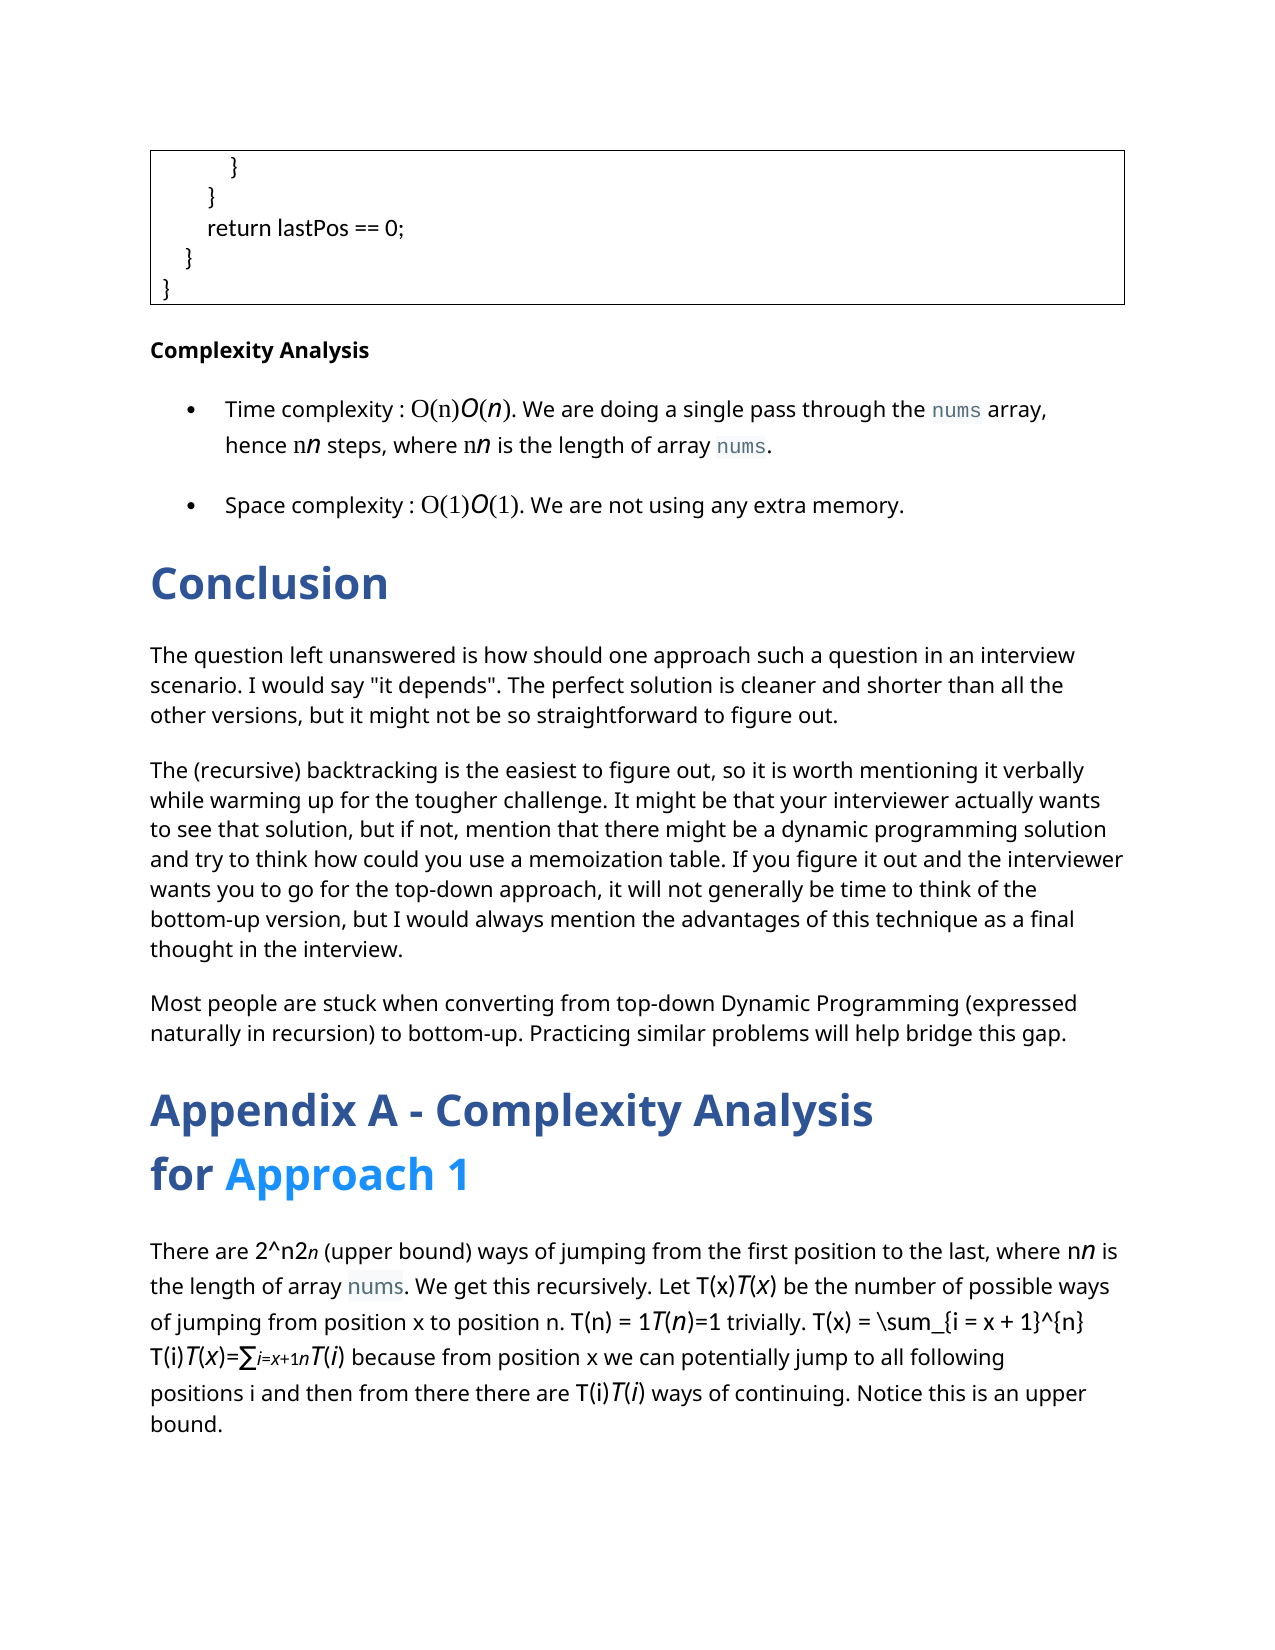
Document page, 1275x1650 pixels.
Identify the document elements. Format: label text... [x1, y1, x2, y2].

text The (recursive) backtracking is the easiest to figure out, so it is worth mentioning it verbally while warming up for the tougher challenge. It might be that your interviewer actually wants to see that solution, but if not, mention that there might be a dynamic programming solution and try to think how could you use a memoization table. If you figure it out and the interviewer wants you to go for the top-down approach, it will not generally be time to think of the bottom-up version, but I would always mention the advantages of this technique as a final thought in the interview. [150, 755, 1125, 963]
subtitle Conclusion [150, 553, 1125, 612]
list Space complexity : O(1)O(1). We are not using any extra memory. [187, 486, 1125, 522]
list Time complexity : O(n)O(n). We are doing a single pass through the nums array, hence nn steps, where nn is the length of array nums. [187, 390, 1125, 461]
text The question left unanswered is how should one approach such a question in an interview scenario. I would say "it depends". The perfect solution is cleaner and shorter than all the other versions, but it might not be so straightforward to figure out. [150, 641, 1125, 730]
subtitle Appendix A - Complexity Analysis for Approach 1 [150, 1079, 1125, 1203]
text Most people are stuck when converting from top-down Dynamic Programming (expressed naturally in recursion) to bottom-up. Practicing similar problems will help bridge this gap. [150, 988, 1125, 1048]
text Complexity Analysis [150, 335, 1125, 365]
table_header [151, 151, 1124, 304]
